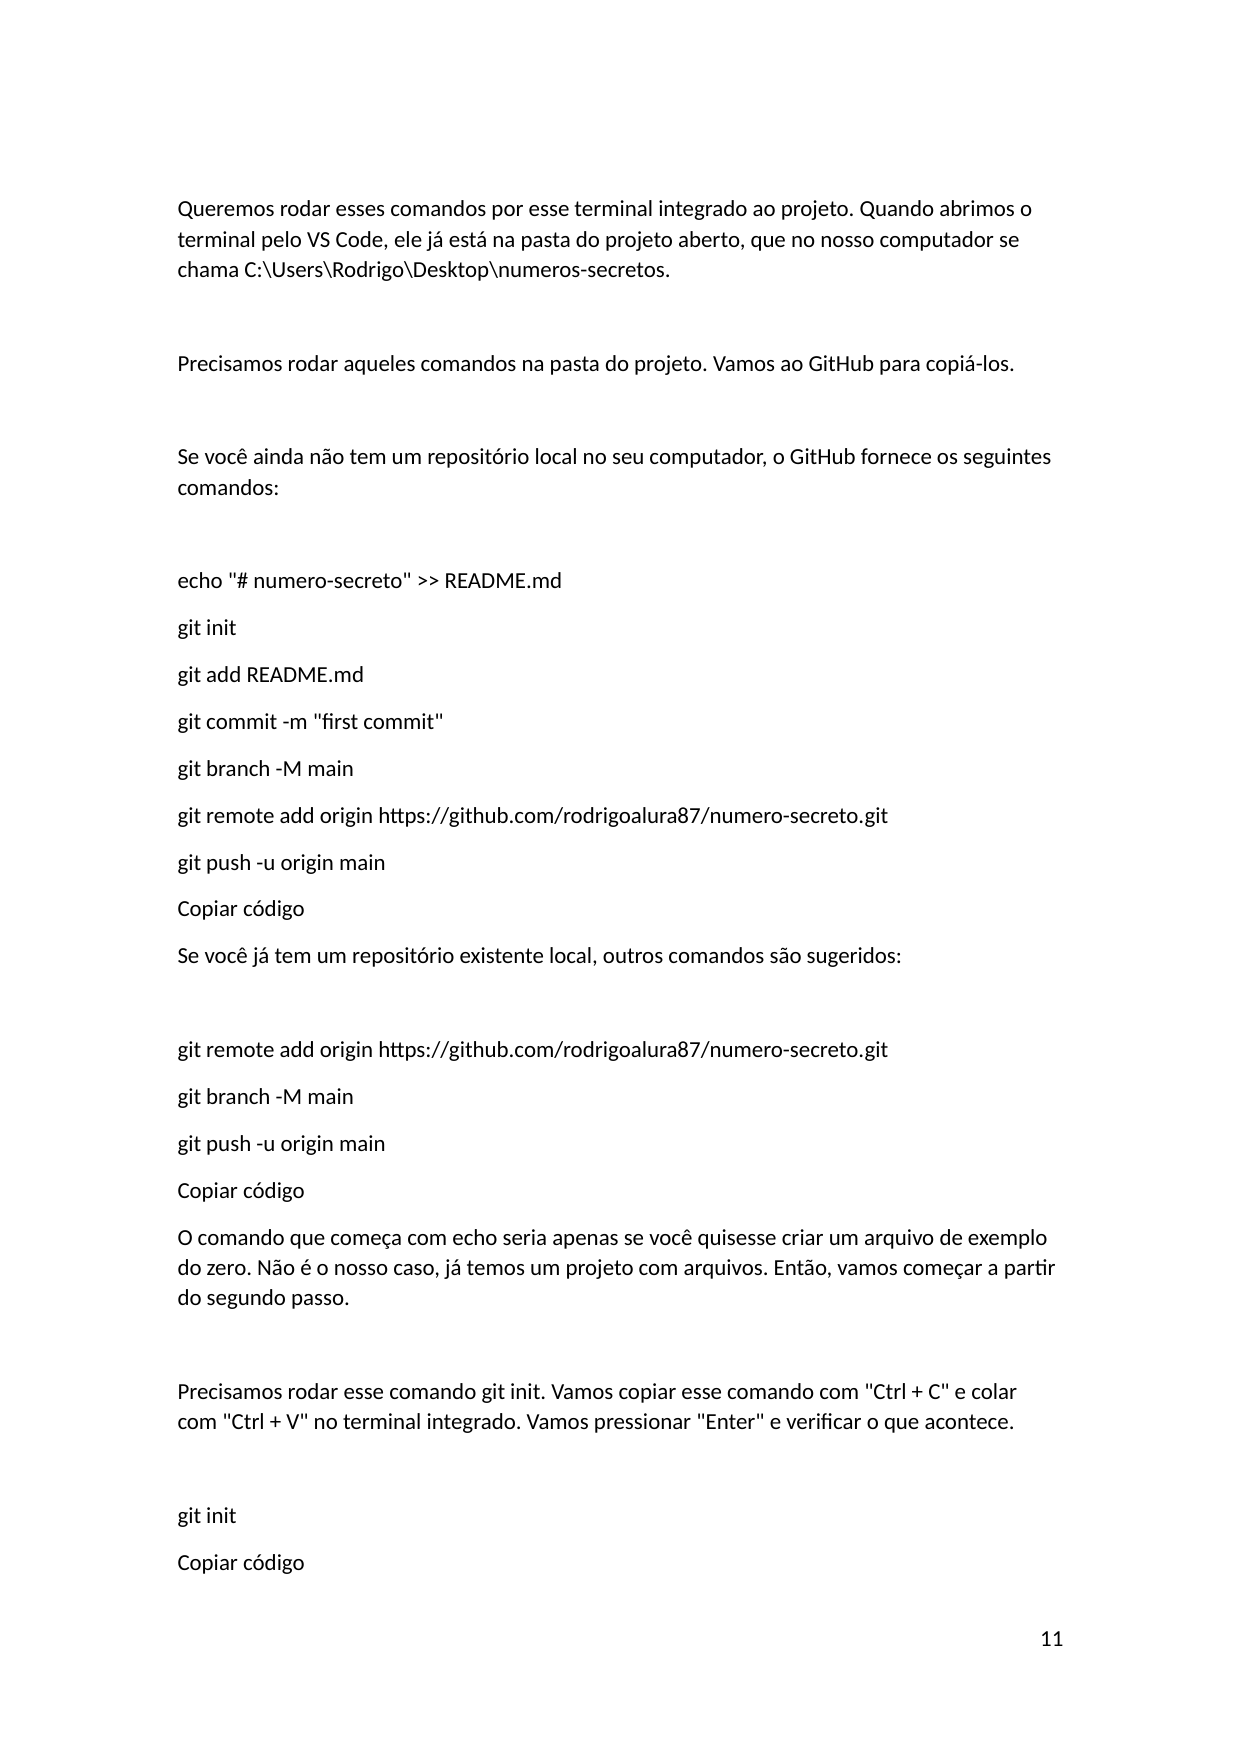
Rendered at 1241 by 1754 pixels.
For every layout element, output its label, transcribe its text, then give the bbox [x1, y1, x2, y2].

text git branch -M main [177, 1082, 1063, 1110]
text Copiar código [177, 1548, 1063, 1576]
text git push -u origin main [177, 848, 1063, 876]
text O comando que começa com echo seria apenas se você quisesse criar um arquivo de exemplo do zero. Não é o nosso caso, já temos um projeto com arquivos. Então, vamos começar a partir do segundo passo. [177, 1223, 1063, 1311]
text git init [177, 613, 1063, 641]
text Se você ainda não tem um repositório local no seu computador, o GitHub fornece os seguintes comandos: [177, 442, 1063, 501]
text git push -u origin main [177, 1129, 1063, 1157]
text Precisamos rodar esse comando git init. Vamos copiar esse comando com "Ctrl + C" e colar com "Ctrl + V" no terminal integrado. Vamos pressionar "Enter" e verificar o que acontece. [177, 1377, 1063, 1435]
text Queremos rodar esses comandos por esse terminal integrado ao projeto. Quando abrimos o terminal pelo VS Code, ele já está na pasta do projeto aberto, que no nosso computador se chama C:\Users\Rodrigo\Desktop\numeros-secretos. [177, 194, 1063, 283]
text Copiar código [177, 894, 1063, 922]
text git branch -M main [177, 754, 1063, 782]
text git remote add origin https://github.com/rodrigoalura87/numero-secreto.git [177, 1035, 1063, 1063]
text git remote add origin https://github.com/rodrigoalura87/numero-secreto.git [177, 801, 1063, 829]
text Precisamos rodar aqueles comandos na pasta do projeto. Vamos ao GitHub para copiá-los. [177, 349, 1063, 377]
text git add README.md [177, 660, 1063, 688]
text git init [177, 1501, 1063, 1529]
text Copiar código [177, 1176, 1063, 1204]
text git commit -m "first commit" [177, 707, 1063, 735]
text echo "# numero-secreto" >> README.md [177, 566, 1063, 594]
text Se você já tem um repositório existente local, outros comandos são sugeridos: [177, 941, 1063, 969]
